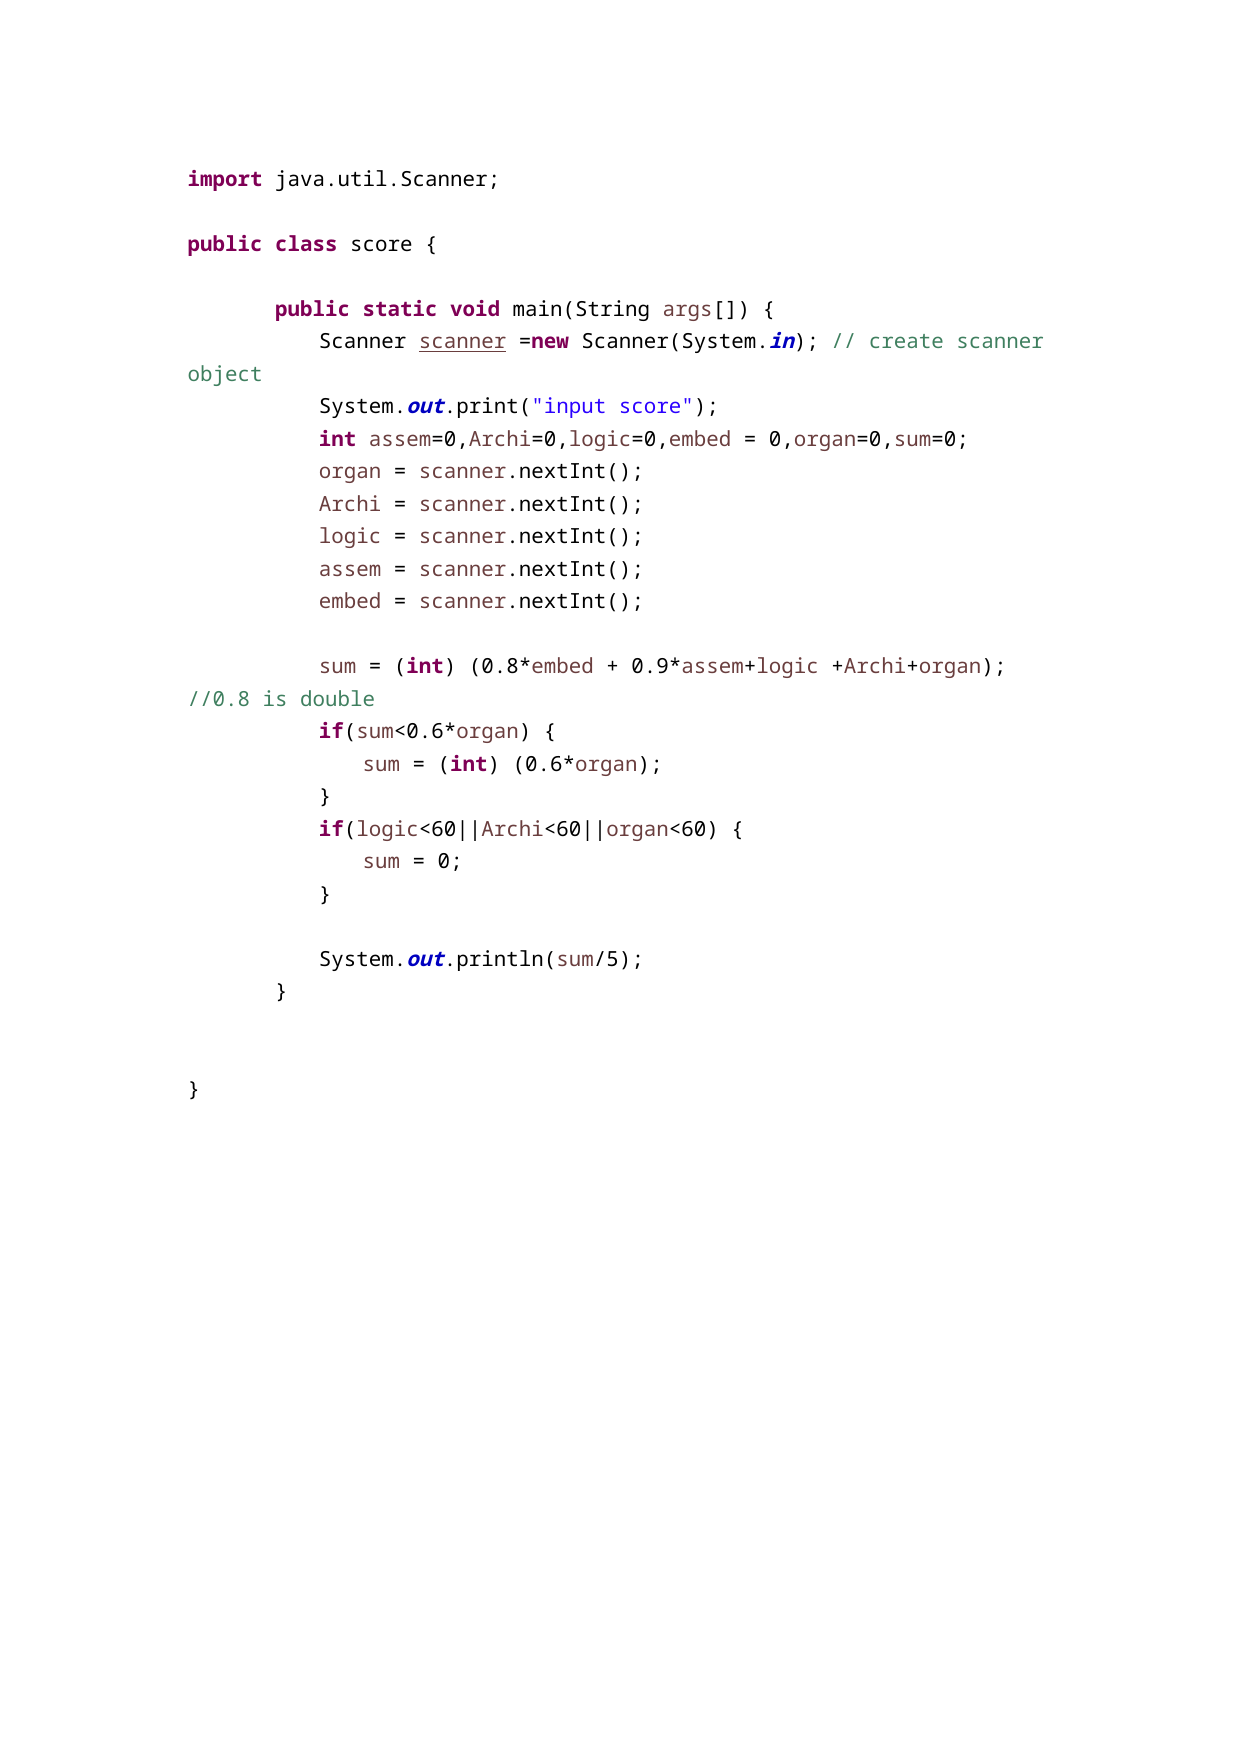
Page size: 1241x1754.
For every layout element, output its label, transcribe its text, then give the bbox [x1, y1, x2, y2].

text Archi = scanner.nextInt(); [187, 487, 1053, 519]
text public static void main(String args[]) { [187, 292, 1053, 324]
text System.out.println(sum/5); [187, 942, 1053, 974]
text logic = scanner.nextInt(); [187, 519, 1053, 552]
text } [187, 1072, 1053, 1104]
text assem = scanner.nextInt(); [187, 552, 1053, 584]
text if(sum<0.6*organ) { [187, 714, 1053, 747]
text } [187, 877, 1053, 909]
text public class score { [187, 227, 1053, 259]
text if(logic<60||Archi<60||organ<60) { [187, 812, 1053, 844]
text } [187, 779, 1053, 812]
text sum = 0; [187, 844, 1053, 877]
text embed = scanner.nextInt(); [187, 584, 1053, 617]
text sum = (int) (0.8*embed + 0.9*assem+logic +Archi+organ); //0.8 is double [187, 649, 1053, 714]
text int assem=0,Archi=0,logic=0,embed = 0,organ=0,sum=0; [187, 422, 1053, 454]
text sum = (int) (0.6*organ); [187, 747, 1053, 779]
text organ = scanner.nextInt(); [187, 454, 1053, 487]
text } [187, 974, 1053, 1007]
text import java.util.Scanner; [187, 162, 1053, 194]
text System.out.print("input score"); [187, 389, 1053, 422]
text Scanner scanner =new Scanner(System.in); // create scanner object [187, 324, 1053, 389]
